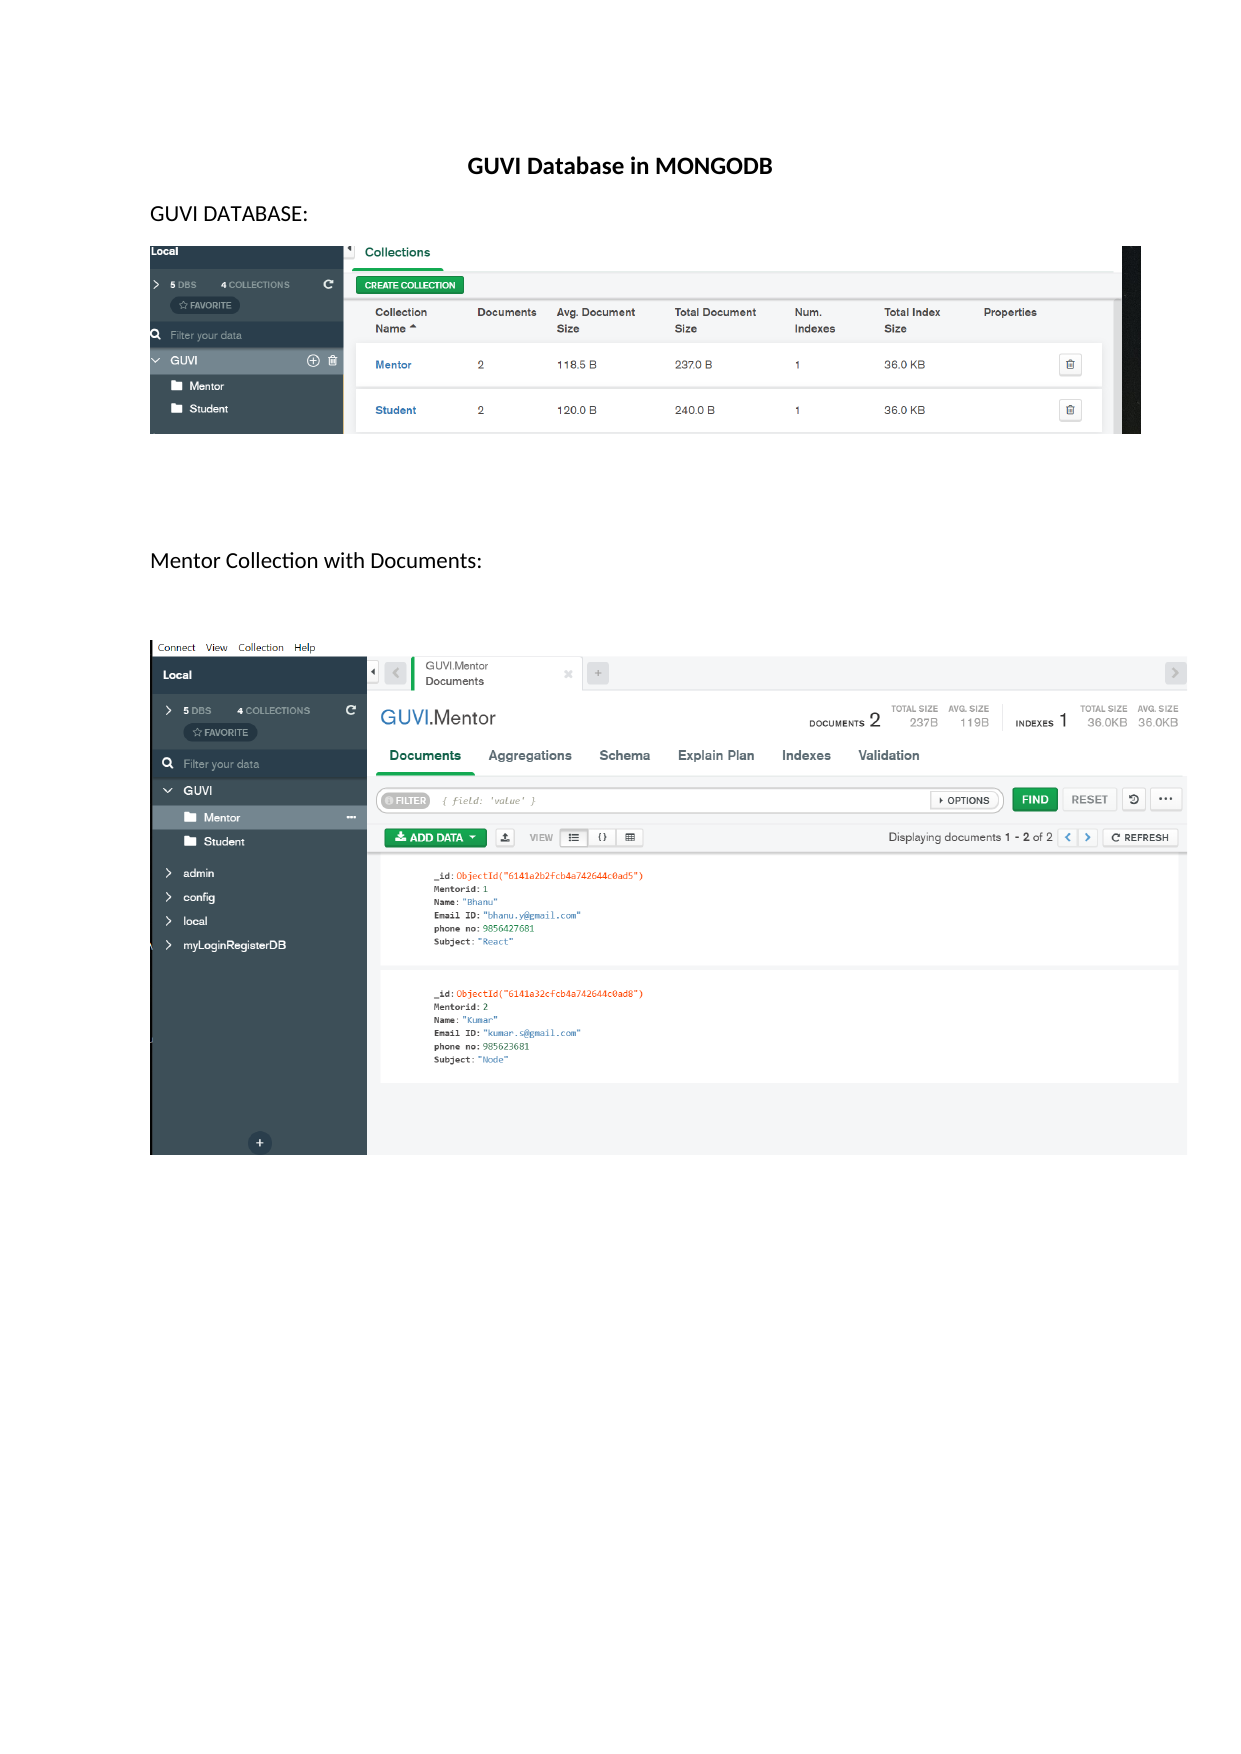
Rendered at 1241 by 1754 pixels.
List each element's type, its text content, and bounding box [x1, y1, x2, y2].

text Mentor Collection with Documents: [150, 547, 1090, 574]
picture [150, 640, 1188, 1155]
text GUVI DATABASE: [150, 199, 1090, 228]
text GUVI Database in MONGODB [150, 150, 1090, 181]
picture [150, 246, 1141, 434]
